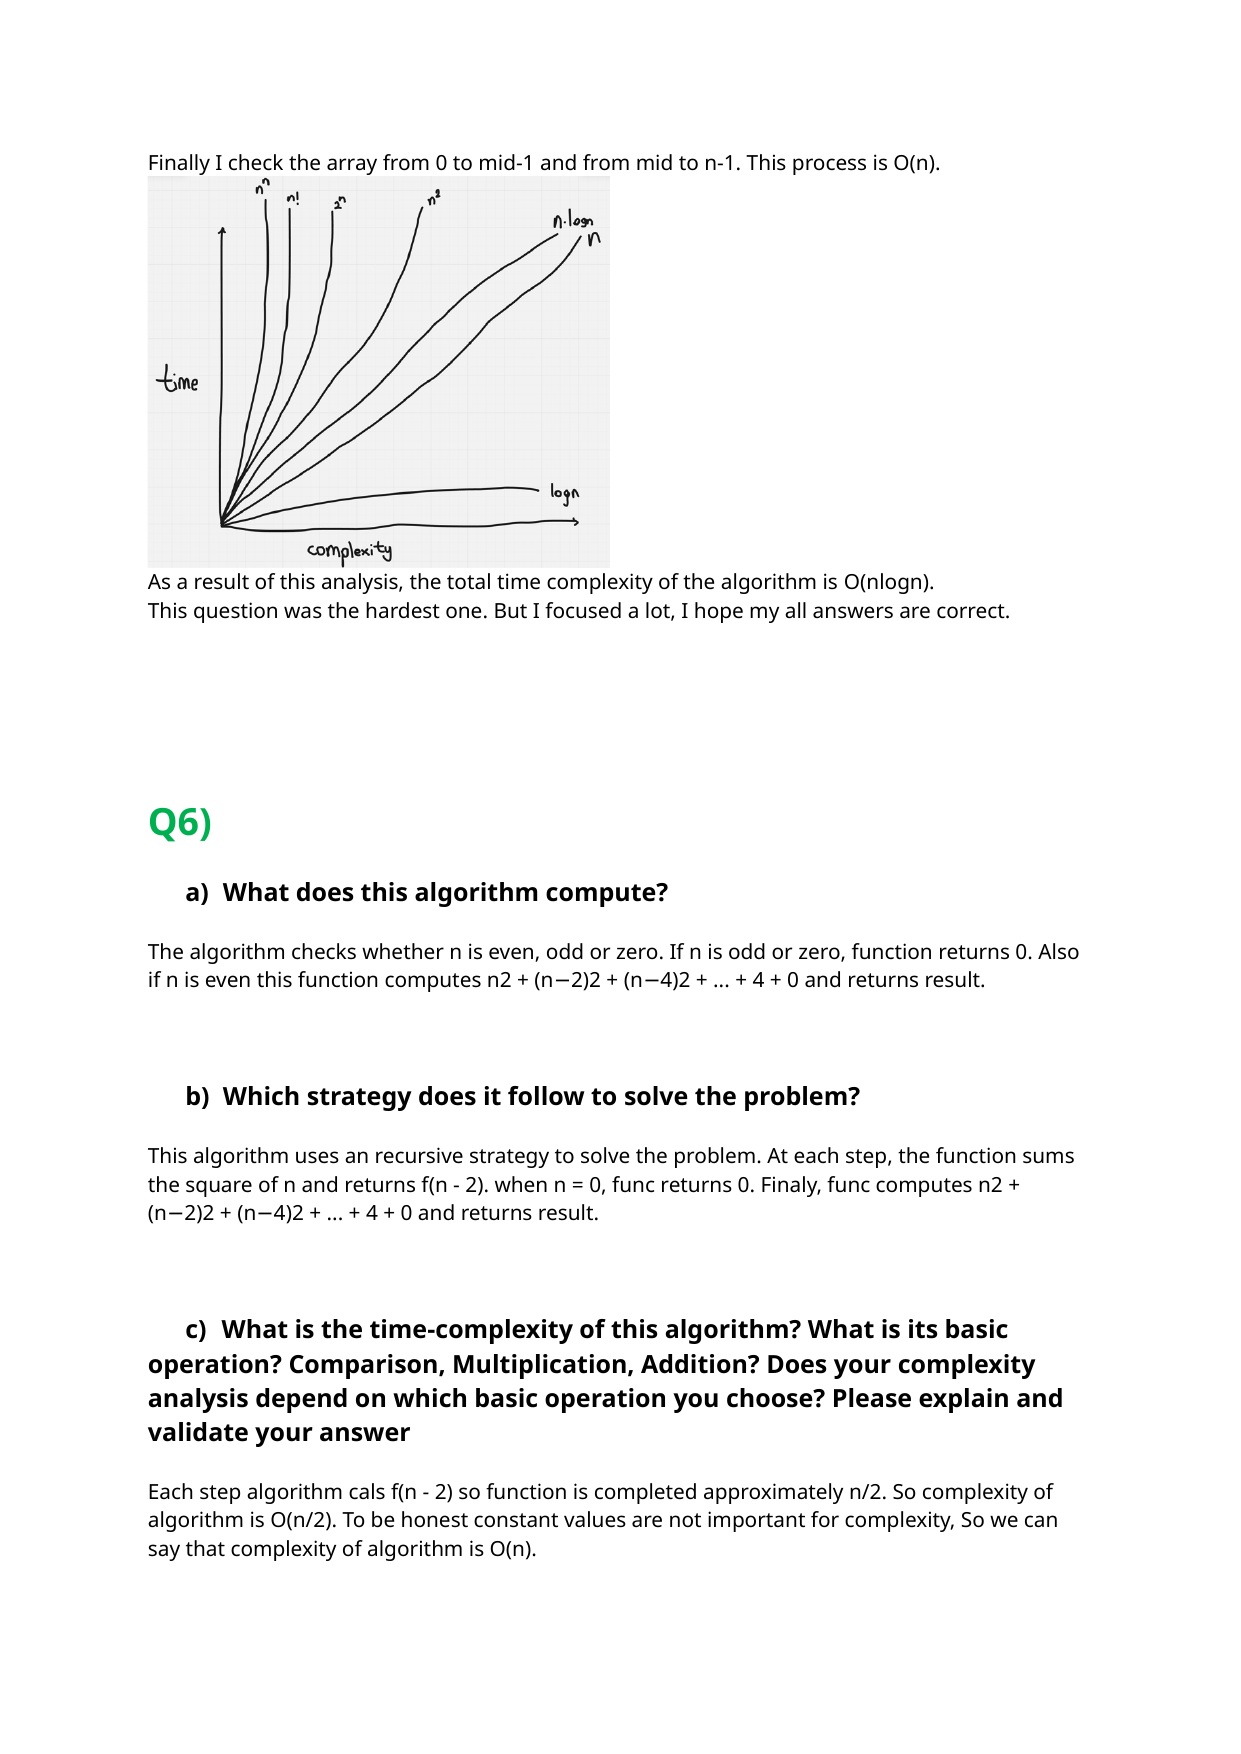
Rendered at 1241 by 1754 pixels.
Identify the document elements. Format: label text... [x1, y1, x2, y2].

text This question was the hardest one. But I focused a lot, I hope my all answers are correct. [148, 596, 1093, 624]
text Q6) [148, 795, 1093, 846]
text c) What is the time-complexity of this algorithm? What is its basic operation? Comparison, Multiplication, Addition? Does your complexity analysis depend on which basic operation you choose? Please explain and validate your answer [148, 1312, 1093, 1448]
text This algorithm uses an recursive strategy to solve the problem. At each step, the function sums the square of n and returns f(n - 2). when n = 0, func returns 0. Finaly, func computes n2 + (n−2)2 + (n−4)2 + ... + 4 + 0 and returns result. [148, 1142, 1093, 1227]
picture [147, 176, 610, 568]
text The algorithm checks whether n is even, odd or zero. If n is odd or zero, function returns 0. Also if n is even this function computes n2 + (n−2)2 + (n−4)2 + ... + 4 + 0 and returns result. [148, 937, 1093, 994]
list What does this algorithm compute? [185, 874, 1093, 908]
text Each step algorithm cals f(n - 2) so function is completed approximately n/2. So complexity of algorithm is O(n/2). To be honest constant values are not important for complexity, So we can say that complexity of algorithm is O(n). [148, 1477, 1093, 1562]
text As a result of this analysis, the total time complexity of the algorithm is O(nlogn). [148, 567, 1093, 596]
list Which strategy does it follow to solve the problem? [185, 1079, 1093, 1113]
text Finally I check the array from 0 to mid-1 and from mid to n-1. This process is O(n). [148, 148, 1093, 176]
